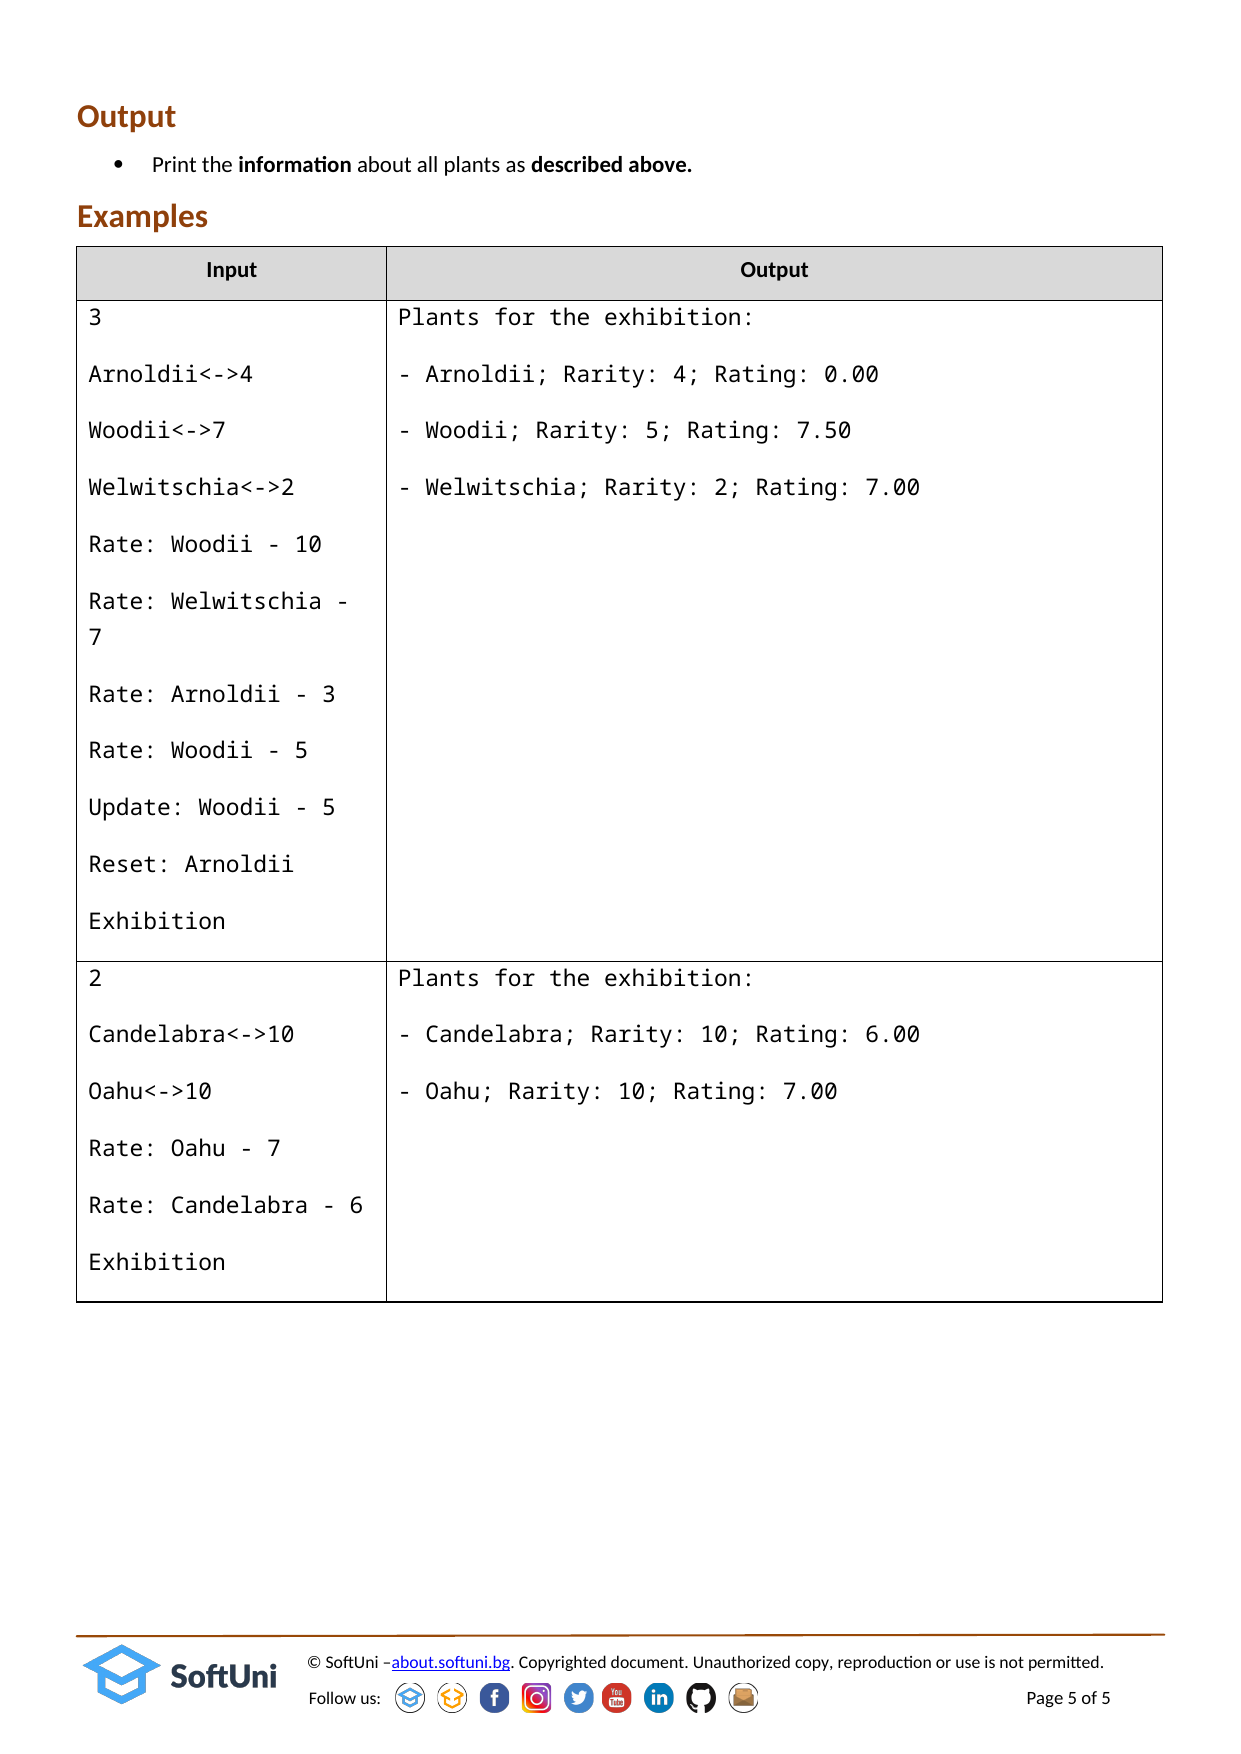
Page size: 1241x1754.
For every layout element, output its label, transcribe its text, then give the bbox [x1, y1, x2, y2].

picture [644, 1683, 651, 1691]
picture [665, 1704, 674, 1713]
picture [76, 1638, 283, 1710]
picture [658, 1695, 667, 1704]
picture [437, 1683, 467, 1713]
picture [564, 1683, 594, 1713]
table_header Output [387, 247, 1162, 300]
picture [667, 1683, 674, 1691]
table_cell 3 Arnoldii<->4 Woodii<->7 Welwitschia<->2 Rate: Woodii - 10 Rate: Welwitschia - 7 Rate: Arnoldii - 3 Rate: Woodii - 5 Update: Woodii - 5 Reset: Arnoldii Exhibition [77, 301, 386, 961]
table_cell Plants for the exhibition: - Arnoldii; Rarity: 4; Rating: 0.00 - Woodii; Rarity: 5; Rating: 7.50 - Welwitschia; Rarity: 2; Rating: 7.00 [387, 301, 1162, 961]
subtitle Output [77, 95, 1163, 136]
list Print the information about all plants as described above. [114, 151, 1163, 178]
picture [728, 1683, 758, 1713]
table_cell 2 Candelabra<->10 Oahu<->10 Rate: Oahu - 7 Rate: Candelabra - 6 Exhibition [77, 962, 386, 1301]
picture [521, 1683, 552, 1713]
subtitle Examples [77, 195, 1163, 236]
picture [686, 1683, 716, 1713]
table_cell Plants for the exhibition: - Candelabra; Rarity: 10; Rating: 6.00 - Oahu; Rarity: 10; Rating: 7.00 [387, 962, 1162, 1301]
picture [602, 1683, 632, 1713]
picture [644, 1704, 653, 1713]
table_header Input [77, 247, 386, 300]
picture [395, 1683, 425, 1713]
picture [479, 1683, 510, 1713]
